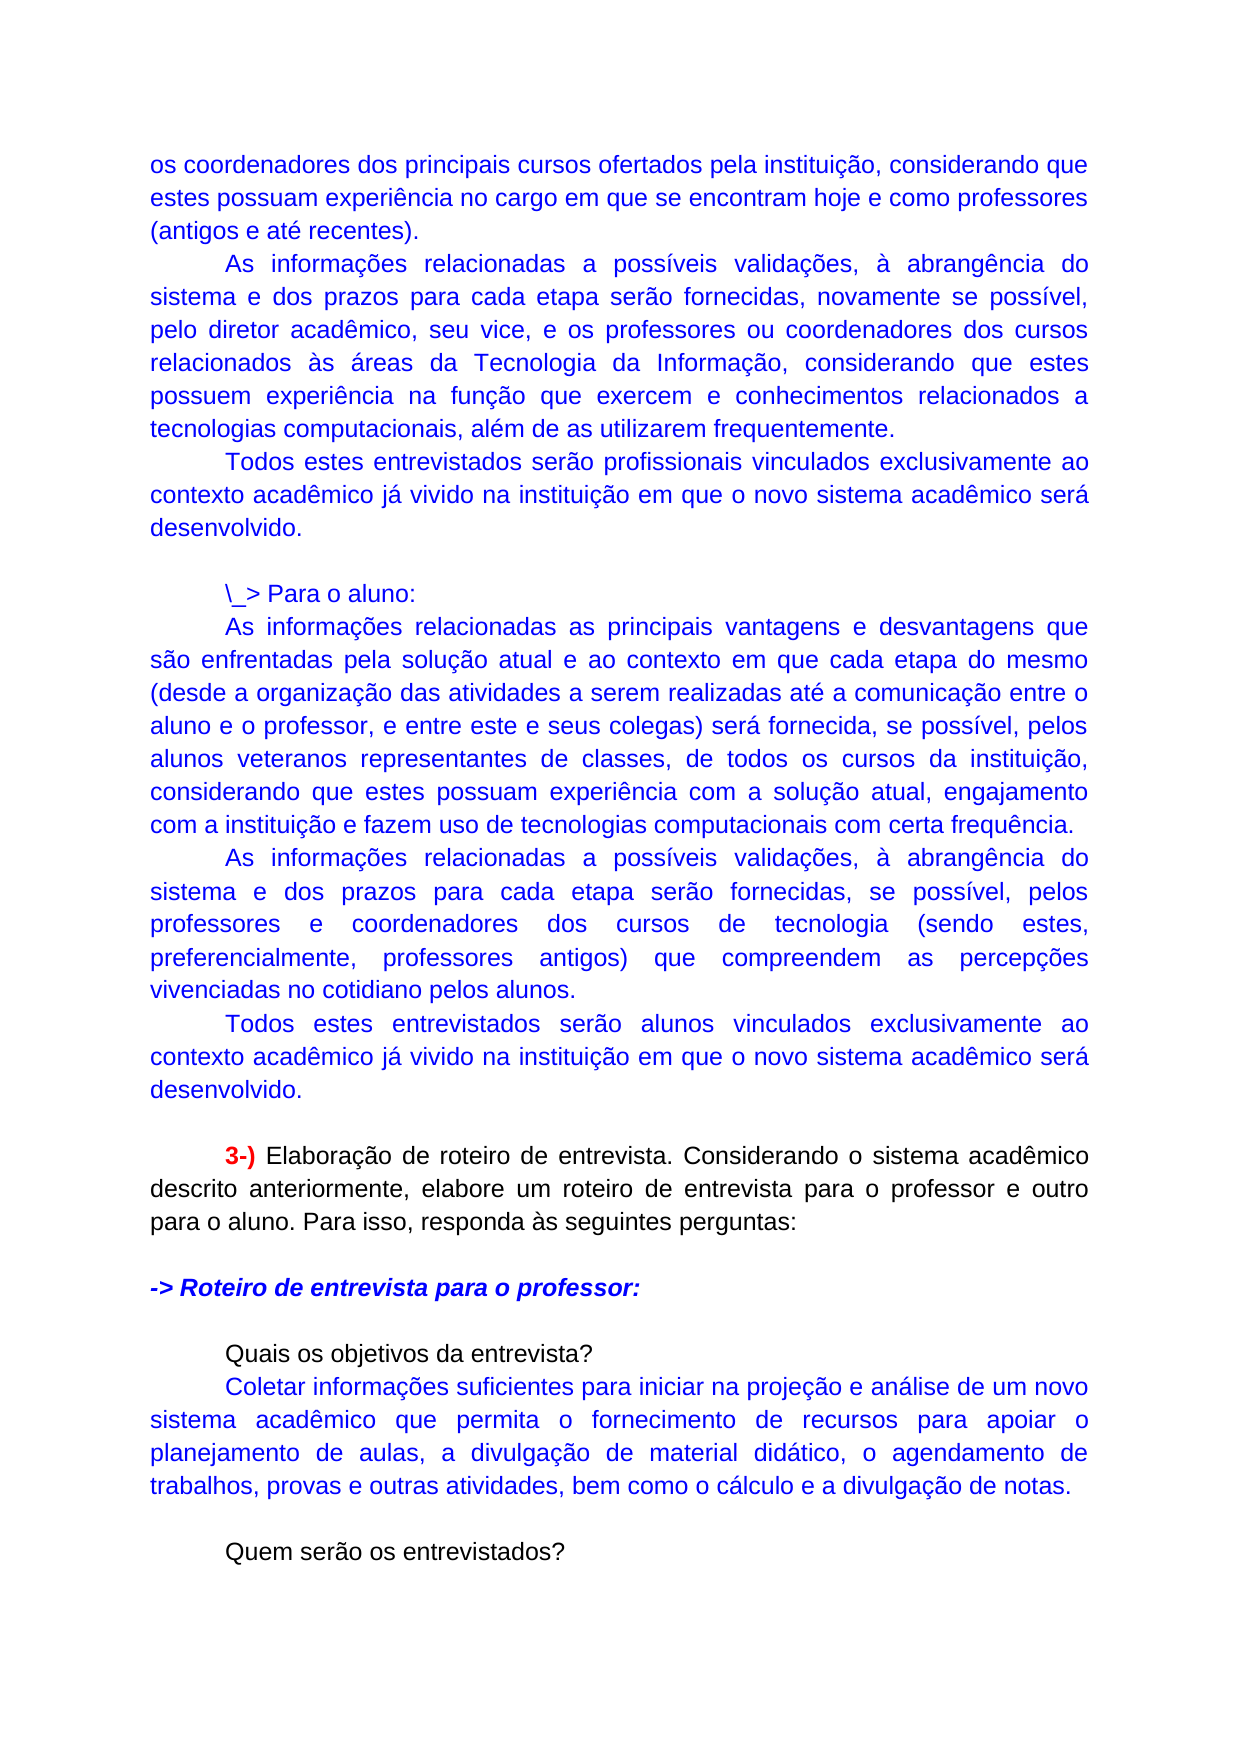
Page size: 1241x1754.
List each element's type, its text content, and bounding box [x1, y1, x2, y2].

text As informações relacionadas as principais vantagens e desvantagens que são enfrentadas pela solução atual e ao contexto em que cada etapa do mesmo (desde a organização das atividades a serem realizadas até a comunicação entre o aluno e o professor, e entre este e seus colegas) será fornecida, se possível, pelos alunos veteranos representantes de classes, de todos os cursos da instituição, considerando que estes possuam experiência com a solução atual, engajamento com a instituição e fazem uso de tecnologias computacionais com certa frequência. [150, 612, 1090, 839]
text Todos estes entrevistados serão profissionais vinculados exclusivamente ao contexto acadêmico já vivido na instituição em que o novo sistema acadêmico será desenvolvido. [150, 447, 1090, 542]
text Quais os objetivos da entrevista? [150, 1339, 1090, 1367]
text Quem serão os entrevistados? [150, 1537, 1090, 1566]
text Coletar informações suficientes para iniciar na projeção e análise de um novo sistema acadêmico que permita o fornecimento de recursos para apoiar o planejamento de aulas, a divulgação de material didático, o agendamento de trabalhos, provas e outras atividades, bem como o cálculo e a divulgação de notas. [150, 1372, 1090, 1499]
text Todos estes entrevistados serão alunos vinculados exclusivamente ao contexto acadêmico já vivido na instituição em que o novo sistema acadêmico será desenvolvido. [150, 1008, 1090, 1103]
text As informações relacionadas a possíveis validações, à abrangência do sistema e dos prazos para cada etapa serão fornecidas, novamente se possível, pelo diretor acadêmico, seu vice, e os professores ou coordenadores dos cursos relacionados às áreas da Tecnologia da Informação, considerando que estes possuem experiência na função que exercem e conhecimentos relacionados a tecnologias computacionais, além de as utilizarem frequentemente. [150, 249, 1090, 443]
text -> Roteiro de entrevista para o professor: [150, 1273, 1090, 1301]
text As informações relacionadas a possíveis validações, à abrangência do sistema e dos prazos para cada etapa serão fornecidas, se possível, pelos professores e coordenadores dos cursos de tecnologia (sendo estes, preferencialmente, professores antigos) que compreendem as percepções vivenciadas no cotidiano pelos alunos. [150, 843, 1090, 1004]
text \_> Para o aluno: [150, 579, 1090, 608]
text 3-) Elaboração de roteiro de entrevista. Considerando o sistema acadêmico descrito anteriormente, elabore um roteiro de entrevista para o professor e outro para o aluno. Para isso, responda às seguintes perguntas: [150, 1141, 1090, 1235]
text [150, 150, 1090, 245]
